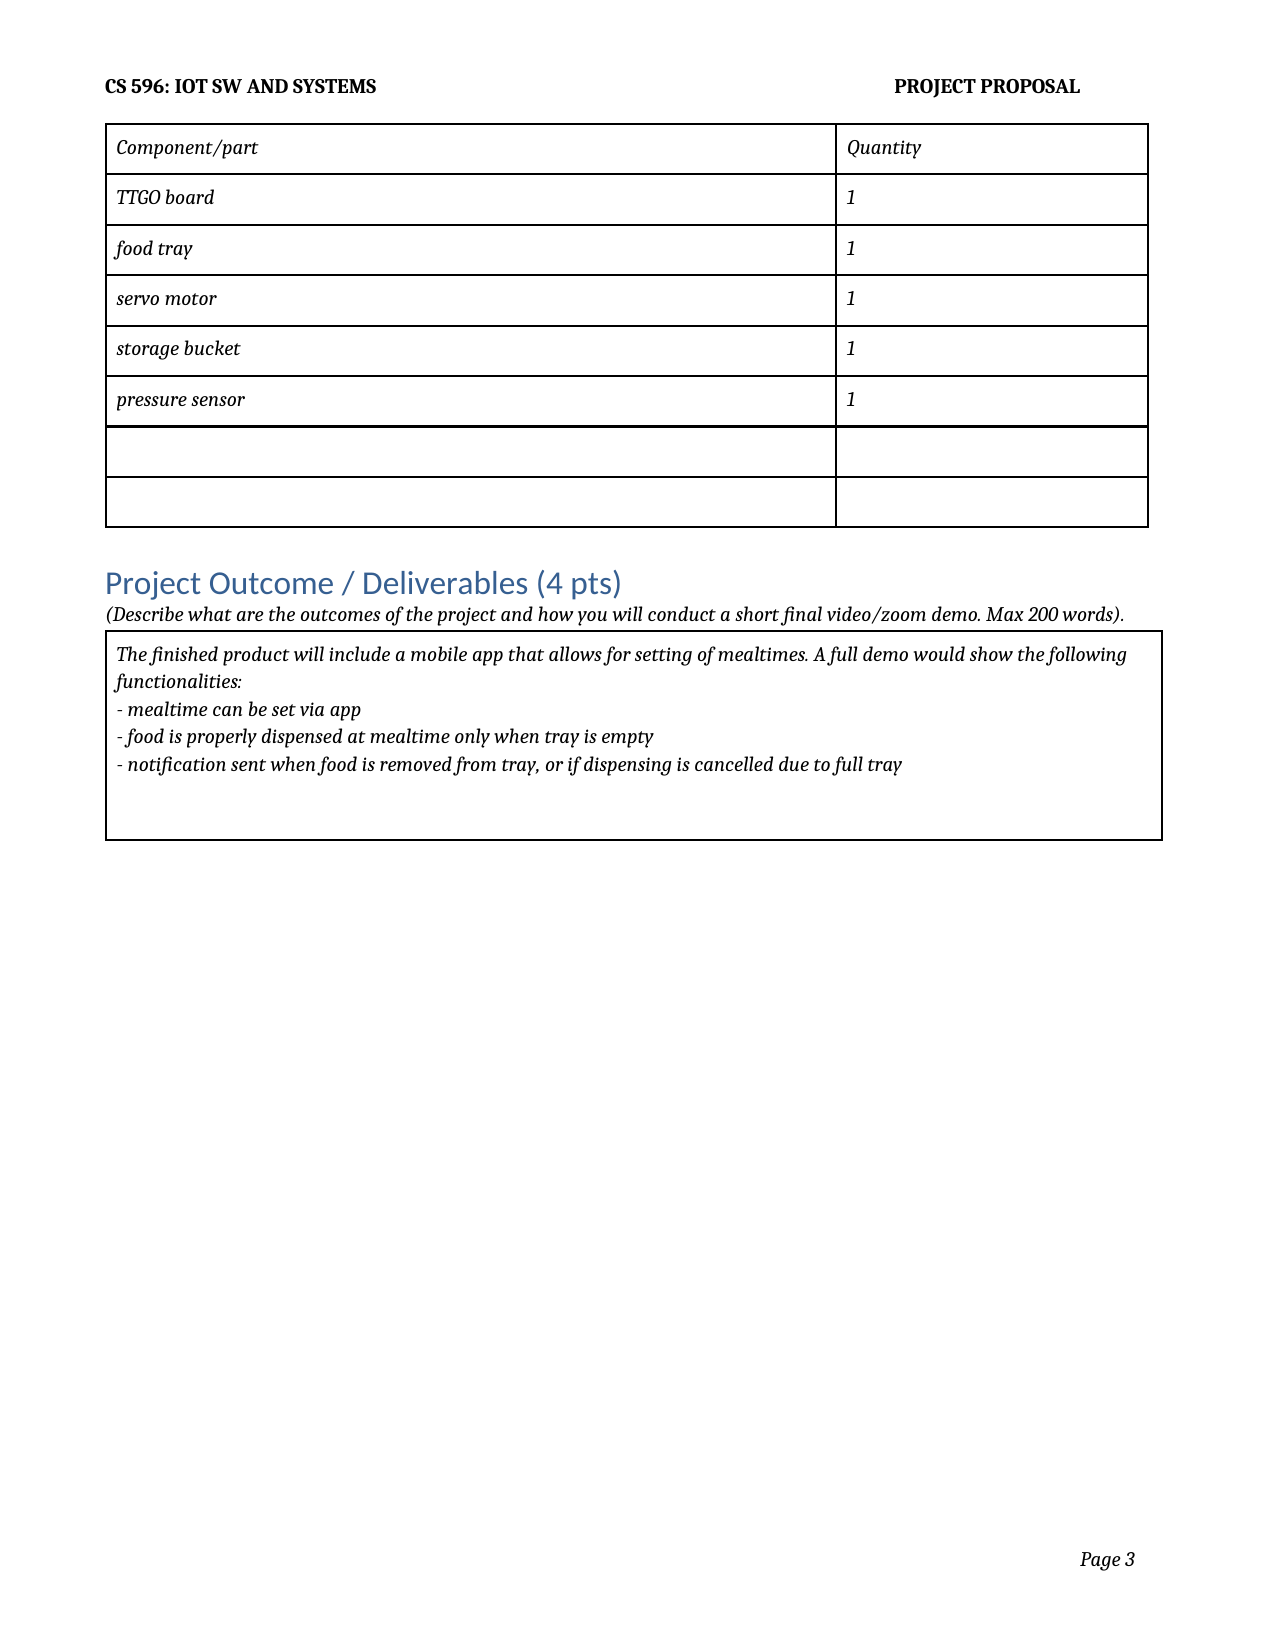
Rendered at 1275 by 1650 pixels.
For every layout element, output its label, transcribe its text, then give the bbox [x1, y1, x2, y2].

table_cell pressure sensor [107, 377, 835, 425]
table_cell 1 [837, 175, 1147, 224]
table_cell [107, 428, 835, 476]
table_cell [107, 478, 835, 526]
table_cell 1 [837, 377, 1147, 425]
table_cell servo motor [107, 276, 835, 324]
table_cell 1 [837, 226, 1147, 274]
table_header Quantity [837, 125, 1147, 173]
subtitle Project Outcome / Deliverables (4 pts) [105, 562, 1155, 602]
table_cell [837, 478, 1147, 526]
table_cell storage bucket [107, 327, 835, 375]
text (Describe what are the outcomes of the project and how you will conduct a short final video/zoom demo. Max 200 words). [105, 602, 1155, 626]
table_cell 1 [837, 327, 1147, 375]
table_cell food tray [107, 226, 835, 274]
table_header Component/part [107, 125, 835, 173]
table_cell TTGO board [107, 175, 835, 224]
table_header The finished product will include a mobile app that allows for setting of mealtimes. A full demo would show the following functionalities: - mealtime can be set via app - food is properly dispensed at mealtime only when tray is empty - notification sent when food is removed from tray, or if dispensing is cancelled due to full tray [107, 632, 1161, 839]
table_cell 1 [837, 276, 1147, 324]
table_cell [837, 428, 1147, 476]
